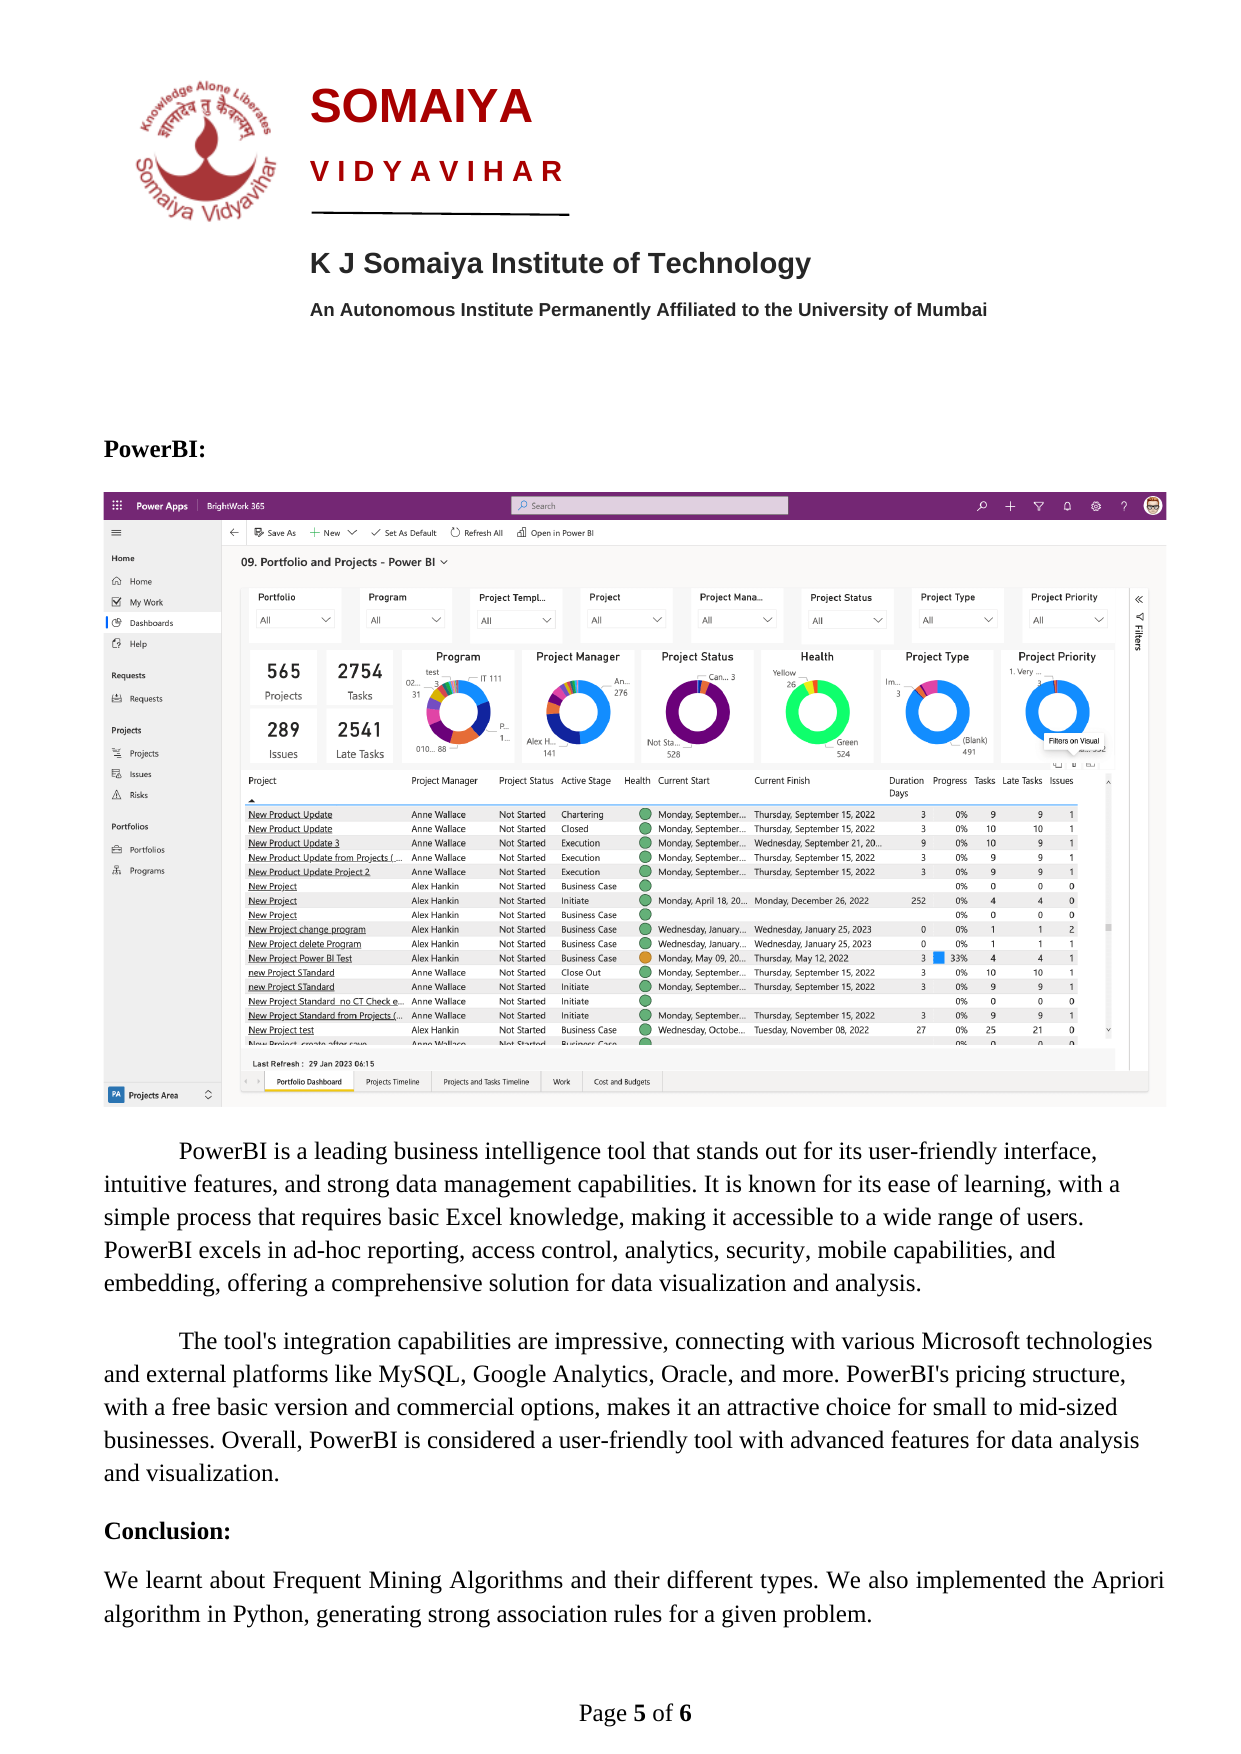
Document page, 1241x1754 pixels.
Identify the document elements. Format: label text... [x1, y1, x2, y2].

picture [129, 77, 284, 226]
text Conclusion: [103, 1516, 1167, 1545]
text PowerBI: [103, 434, 1167, 463]
text We learnt about Frequent Mining Algorithms and their different types. We also implemented the Apriori algorithm in Python, generating strong association rules for a given problem. [103, 1566, 1167, 1627]
text The tool's integration capabilities are impressive, connecting with various Microsoft technologies and external platforms like MySQL, Google Analytics, Oracle, and more. PowerBI's pricing structure, with a free basic version and commercial options, makes it an attractive choice for small to mid-sized businesses. Overall, PowerBI is considered a user-friendly tool with advanced features for data analysis and visualization. [103, 1326, 1167, 1487]
picture [103, 492, 1167, 1107]
text PowerBI is a leading business intelligence tool that stands out for its user-friendly interface, intuitive features, and strong data management capabilities. It is known for its ease of learning, with a simple process that requires basic Excel knowledge, making it accessible to a wide range of users. PowerBI excels in ad-hoc reporting, access control, analytics, security, mobile capabilities, and embedding, offering a comprehensive solution for data visualization and analysis. [103, 1136, 1167, 1297]
